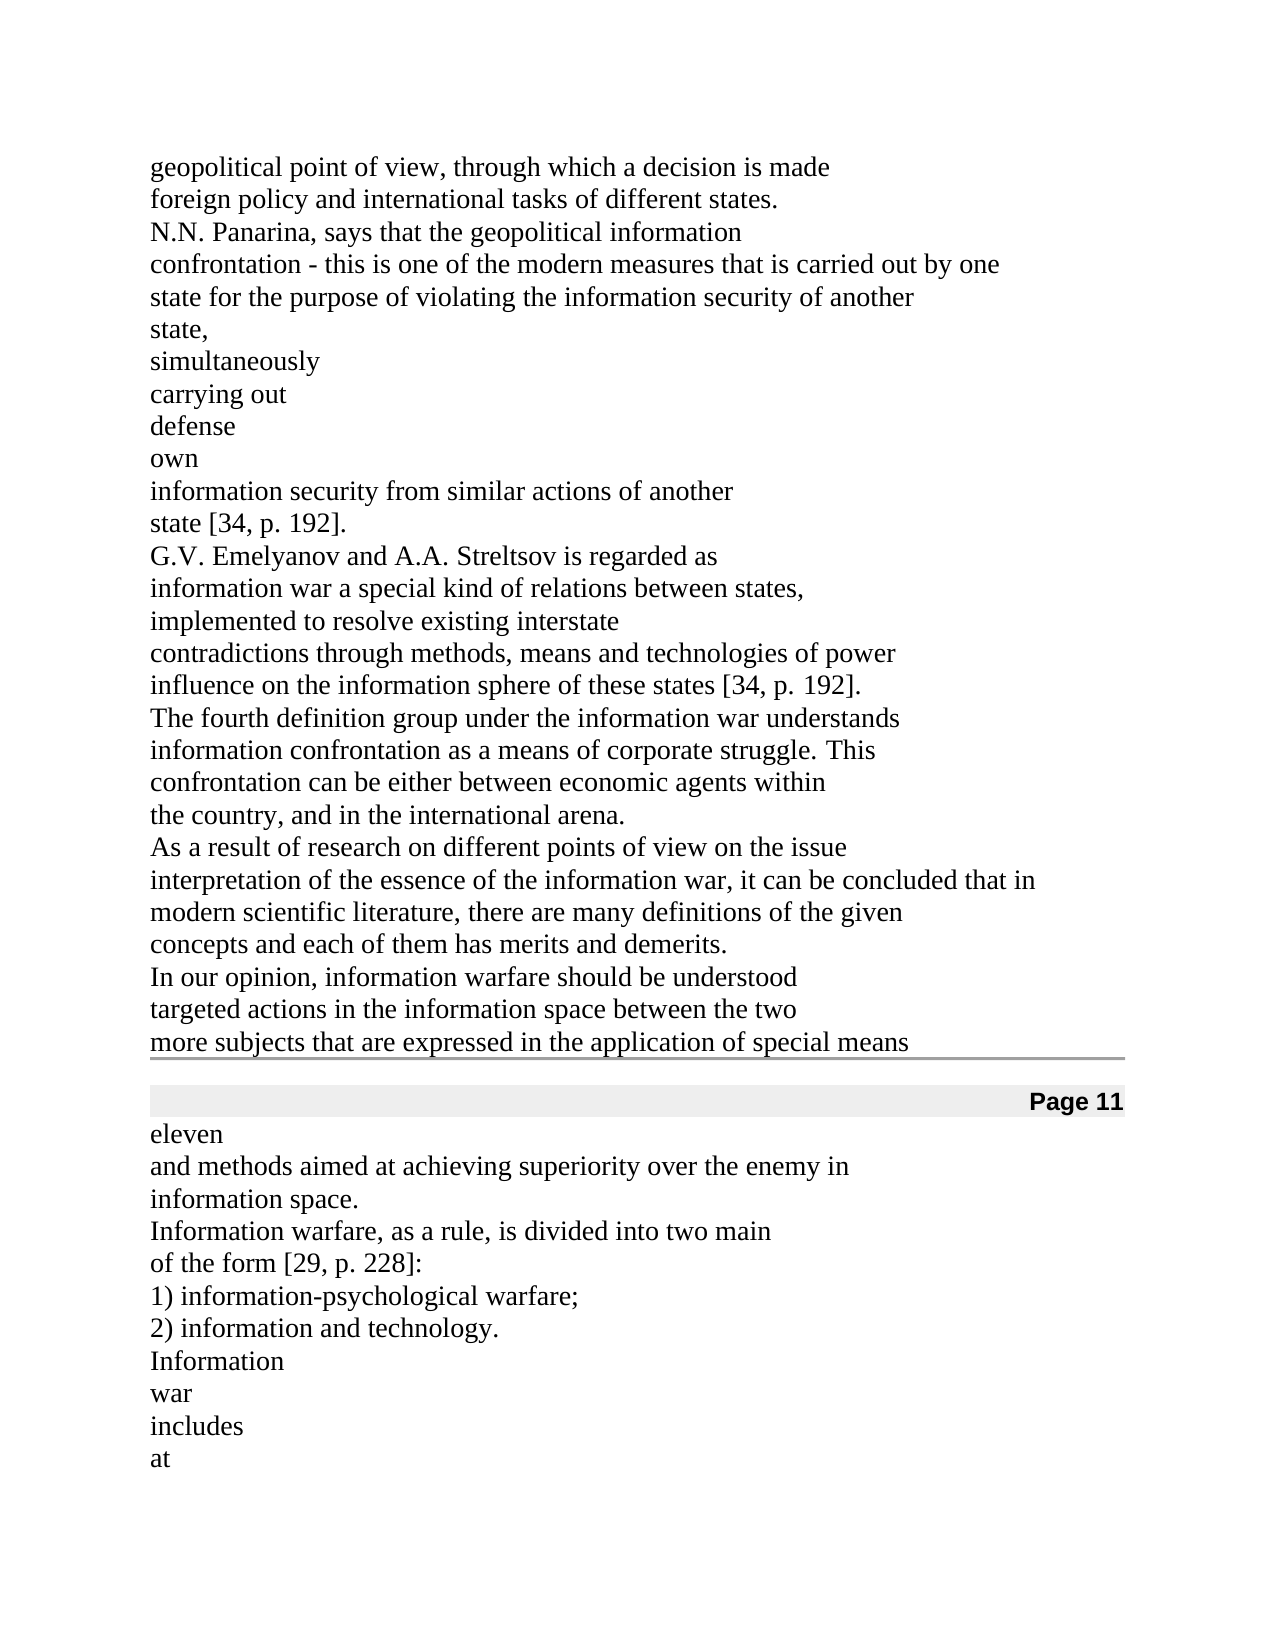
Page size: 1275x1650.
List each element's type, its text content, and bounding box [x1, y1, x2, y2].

text state [34, p. 192]. [150, 506, 1125, 539]
text geopolitical point of view, through which a decision is made [150, 150, 1125, 182]
table_header Page 11 [150, 1085, 1125, 1117]
text the country, and in the international arena. [150, 798, 1125, 830]
text confrontation - this is one of the modern measures that is carried out by one [150, 247, 1125, 279]
text and methods aimed at achieving superiority over the enemy in [150, 1149, 1125, 1182]
text targeted actions in the information space between the two [150, 992, 1125, 1025]
text information space. [150, 1182, 1125, 1214]
text implemented to resolve existing interstate [150, 603, 1125, 636]
text simultaneously [150, 344, 1125, 377]
text war [150, 1376, 1125, 1408]
text modern scientific literature, there are many definitions of the given [150, 895, 1125, 927]
text state, [150, 312, 1125, 344]
text includes [150, 1408, 1125, 1441]
text defense [150, 409, 1125, 442]
text of the form [29, p. 228]: [150, 1247, 1125, 1279]
text own [150, 442, 1125, 474]
text 2) information and technology. [150, 1311, 1125, 1344]
text carrying out [150, 377, 1125, 409]
text information security from similar actions of another [150, 474, 1125, 506]
text Information [150, 1344, 1125, 1376]
text foreign policy and international tasks of different states. [150, 182, 1125, 215]
text contradictions through methods, means and technologies of power [150, 636, 1125, 668]
text influence on the information sphere of these states [34, p. 192]. [150, 668, 1125, 701]
text state for the purpose of violating the information security of another [150, 279, 1125, 312]
text eleven [150, 1117, 1125, 1149]
text As a result of research on different points of view on the issue [150, 830, 1125, 863]
text G.V. Emelyanov and A.A. Streltsov is regarded as [150, 539, 1125, 571]
text at [150, 1441, 1125, 1473]
text Information warfare, as a rule, is divided into two main [150, 1214, 1125, 1247]
text information war a special kind of relations between states, [150, 571, 1125, 603]
text In our opinion, information warfare should be understood [150, 960, 1125, 992]
text The fourth definition group under the information war understands [150, 701, 1125, 733]
text more subjects that are expressed in the application of special means [150, 1025, 1125, 1057]
text 1) information-psychological warfare; [150, 1279, 1125, 1311]
text concepts and each of them has merits and demerits. [150, 927, 1125, 960]
text interpretation of the essence of the information war, it can be concluded that in [150, 863, 1125, 895]
text information confrontation as a means of corporate struggle. This [150, 733, 1125, 766]
text N.N. Panarina, says that the geopolitical information [150, 215, 1125, 247]
text confrontation can be either between economic agents within [150, 766, 1125, 798]
